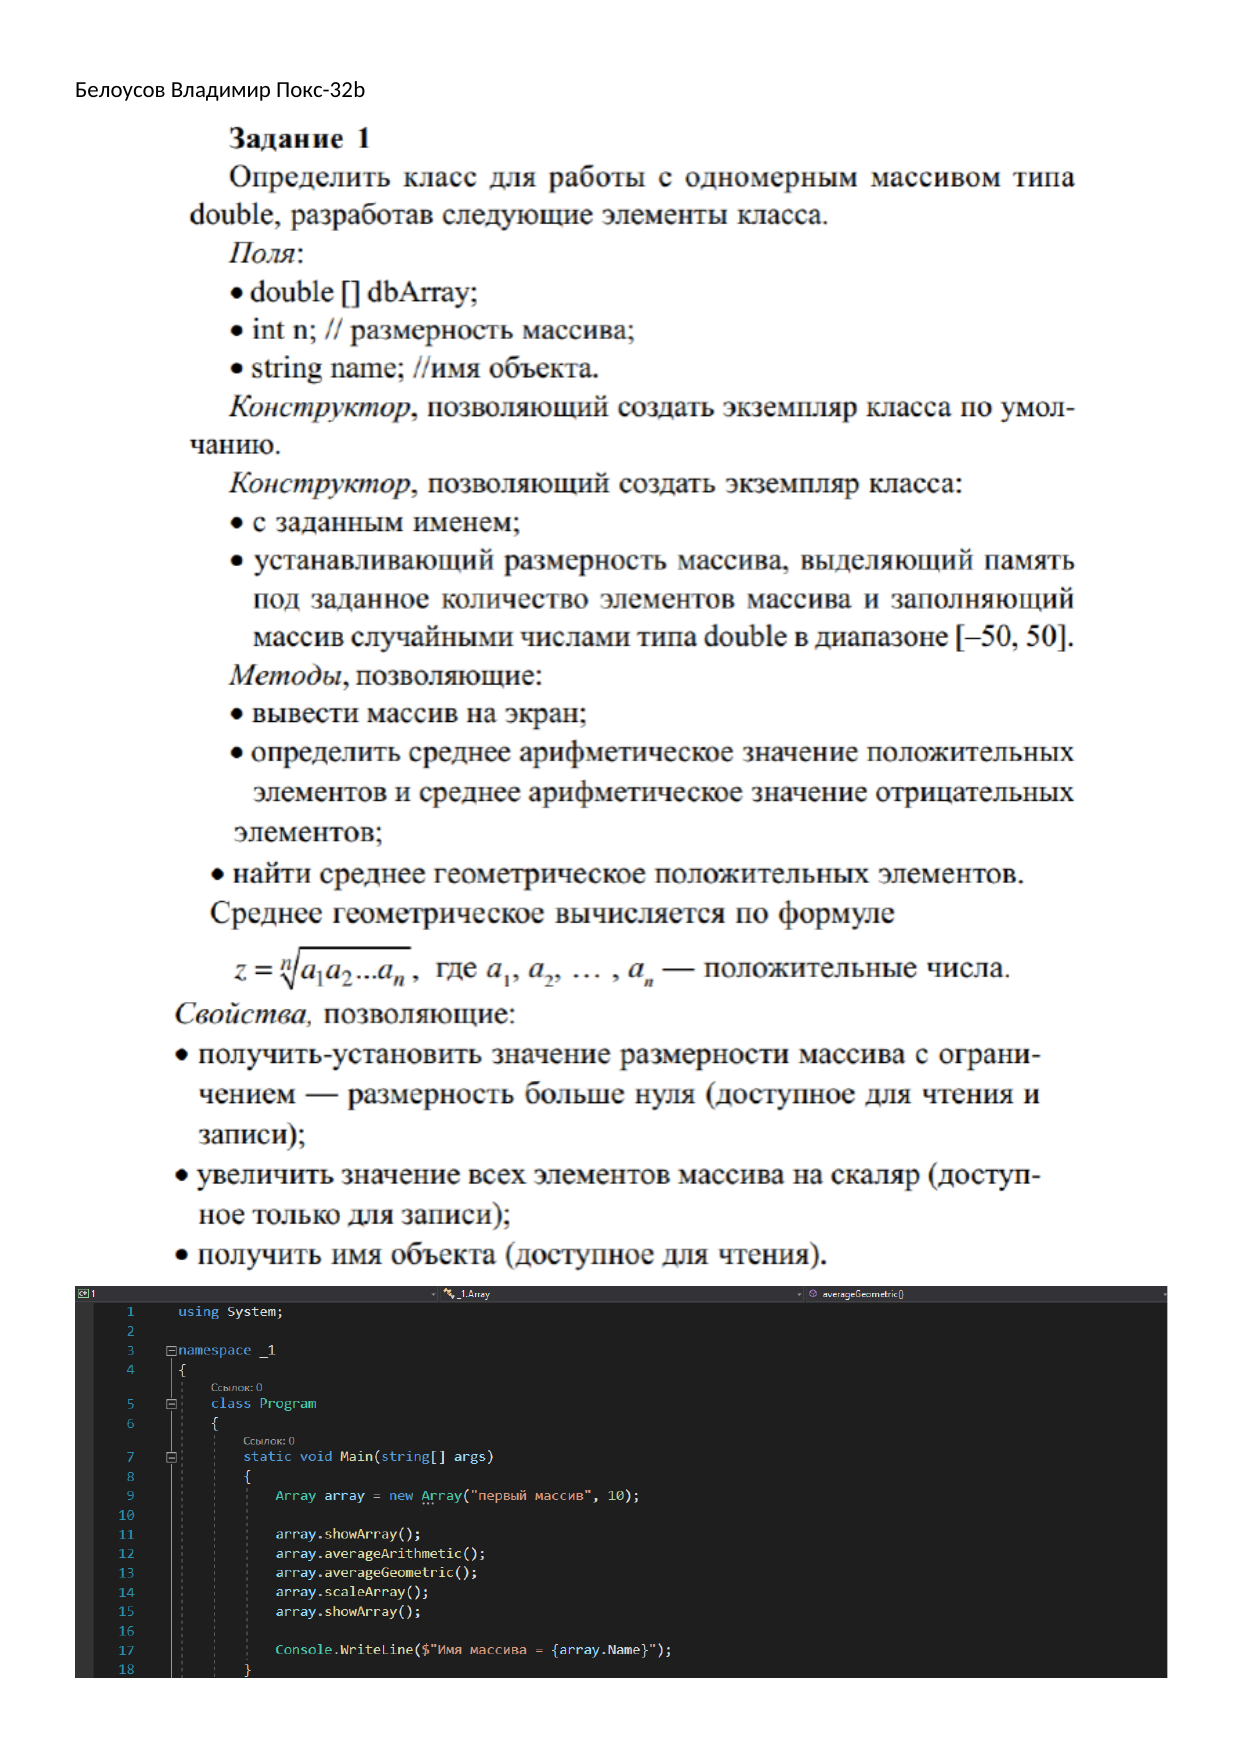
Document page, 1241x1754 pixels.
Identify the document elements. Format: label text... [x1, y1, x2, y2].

picture [75, 121, 1165, 996]
picture [75, 1286, 1168, 1678]
picture [75, 997, 1165, 1285]
text Белоусов Владимир Покс-32b [75, 75, 1165, 103]
